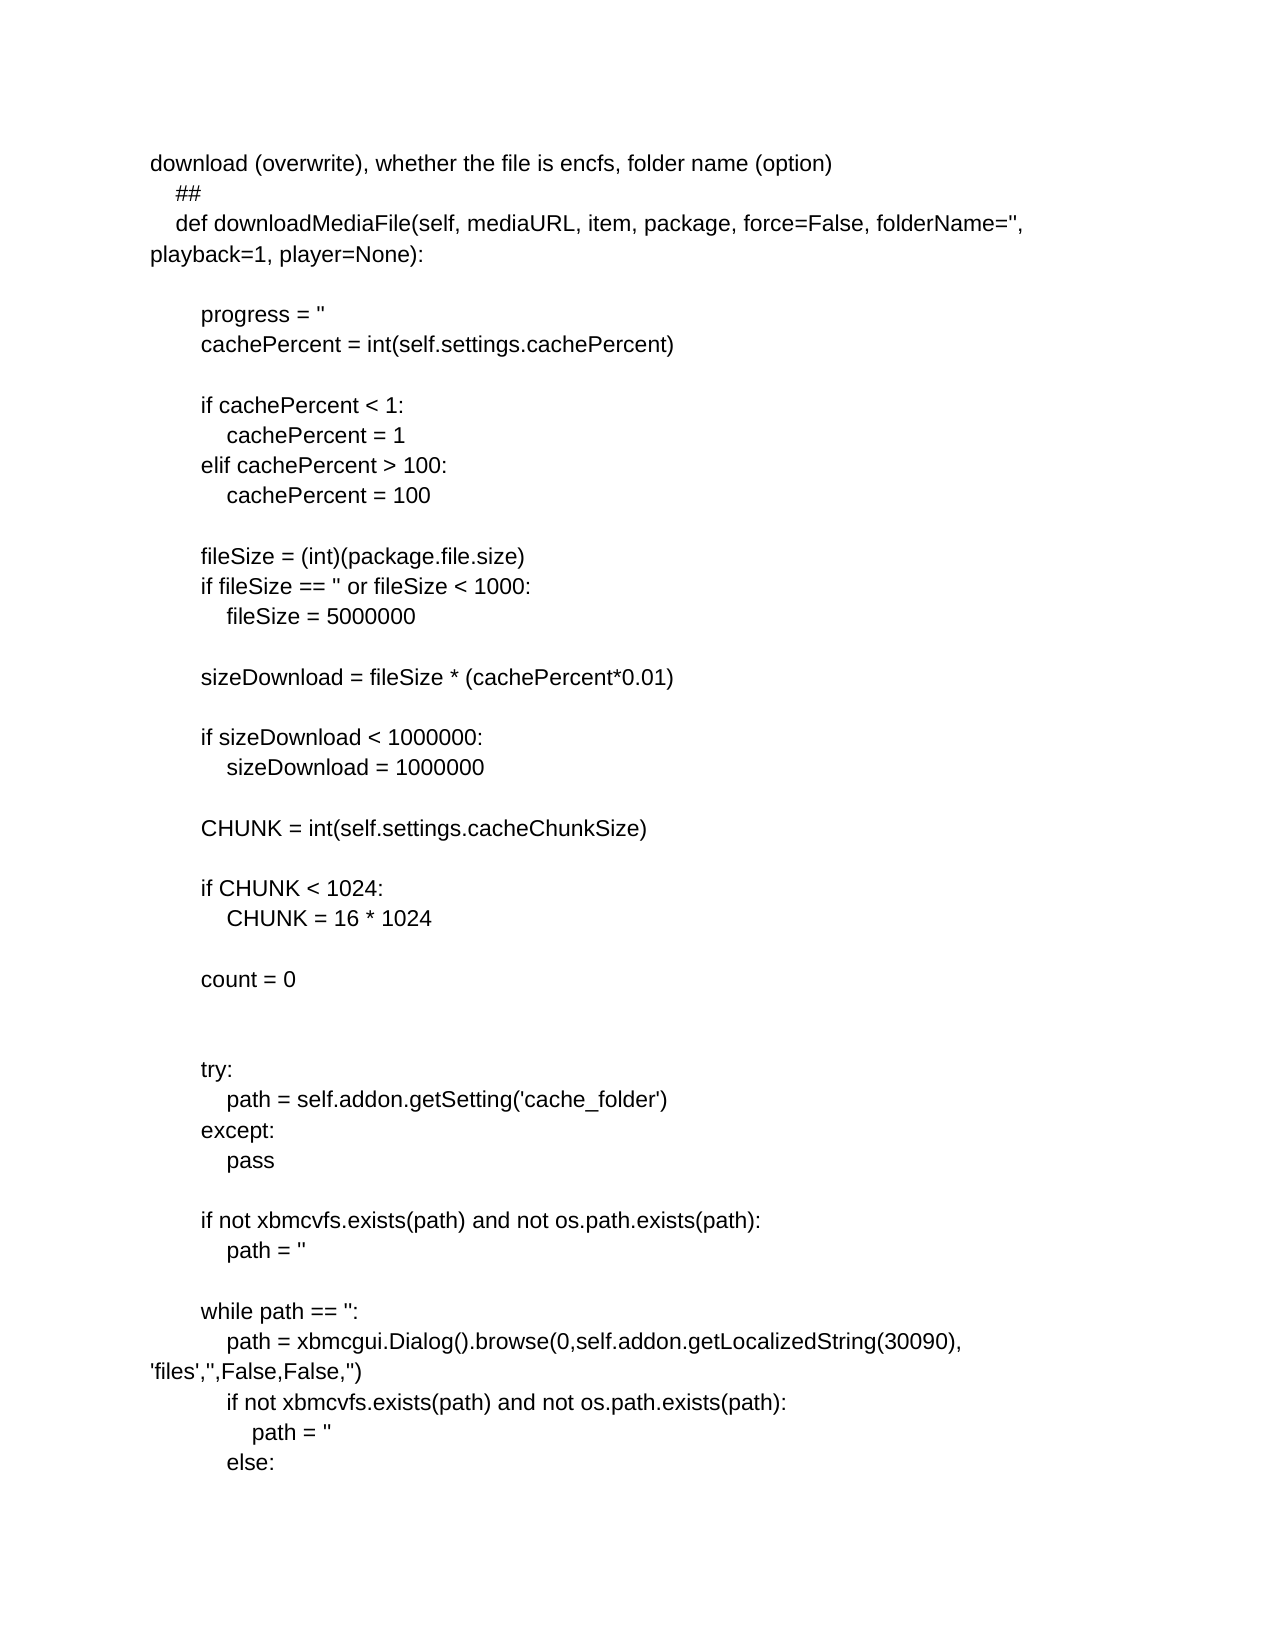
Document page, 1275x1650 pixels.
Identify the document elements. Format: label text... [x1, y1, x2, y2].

text sizeDownload = 1000000 [150, 754, 1125, 781]
text pass [150, 1147, 1125, 1173]
text try: [150, 1056, 1125, 1083]
text while path == '': [150, 1298, 1125, 1324]
text CHUNK = int(self.settings.cacheChunkSize) [150, 814, 1125, 841]
text elif cachePercent > 100: [150, 452, 1125, 478]
text else: [150, 1449, 1125, 1475]
text ## [150, 180, 1125, 207]
text def downloadMediaFile(self, mediaURL, item, package, force=False, folderName='', playback=1, player=None): [150, 210, 1125, 267]
text if fileSize == '' or fileSize < 1000: [150, 573, 1125, 599]
text sizeDownload = fileSize * (cachePercent*0.01) [150, 663, 1125, 690]
text if sizeDownload < 1000000: [150, 724, 1125, 750]
text path = '' [150, 1419, 1125, 1445]
text fileSize = (int)(package.file.size) [150, 543, 1125, 569]
text except: [150, 1117, 1125, 1143]
text count = 0 [150, 966, 1125, 992]
text cachePercent = 100 [150, 482, 1125, 509]
text if cachePercent < 1: [150, 392, 1125, 418]
text if not xbmcvfs.exists(path) and not os.path.exists(path): [150, 1388, 1125, 1415]
text progress = '' [150, 301, 1125, 327]
text path = self.addon.getSetting('cache_folder') [150, 1086, 1125, 1113]
text if CHUNK < 1024: [150, 875, 1125, 901]
text cachePercent = 1 [150, 422, 1125, 448]
text path = '' [150, 1237, 1125, 1264]
text CHUNK = 16 * 1024 [150, 905, 1125, 932]
text if not xbmcvfs.exists(path) and not os.path.exists(path): [150, 1207, 1125, 1234]
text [150, 150, 1125, 176]
text fileSize = 5000000 [150, 603, 1125, 629]
text cachePercent = int(self.settings.cachePercent) [150, 331, 1125, 358]
text path = xbmcgui.Dialog().browse(0,self.addon.getLocalizedString(30090), 'files','',False,False,'') [150, 1328, 1125, 1385]
